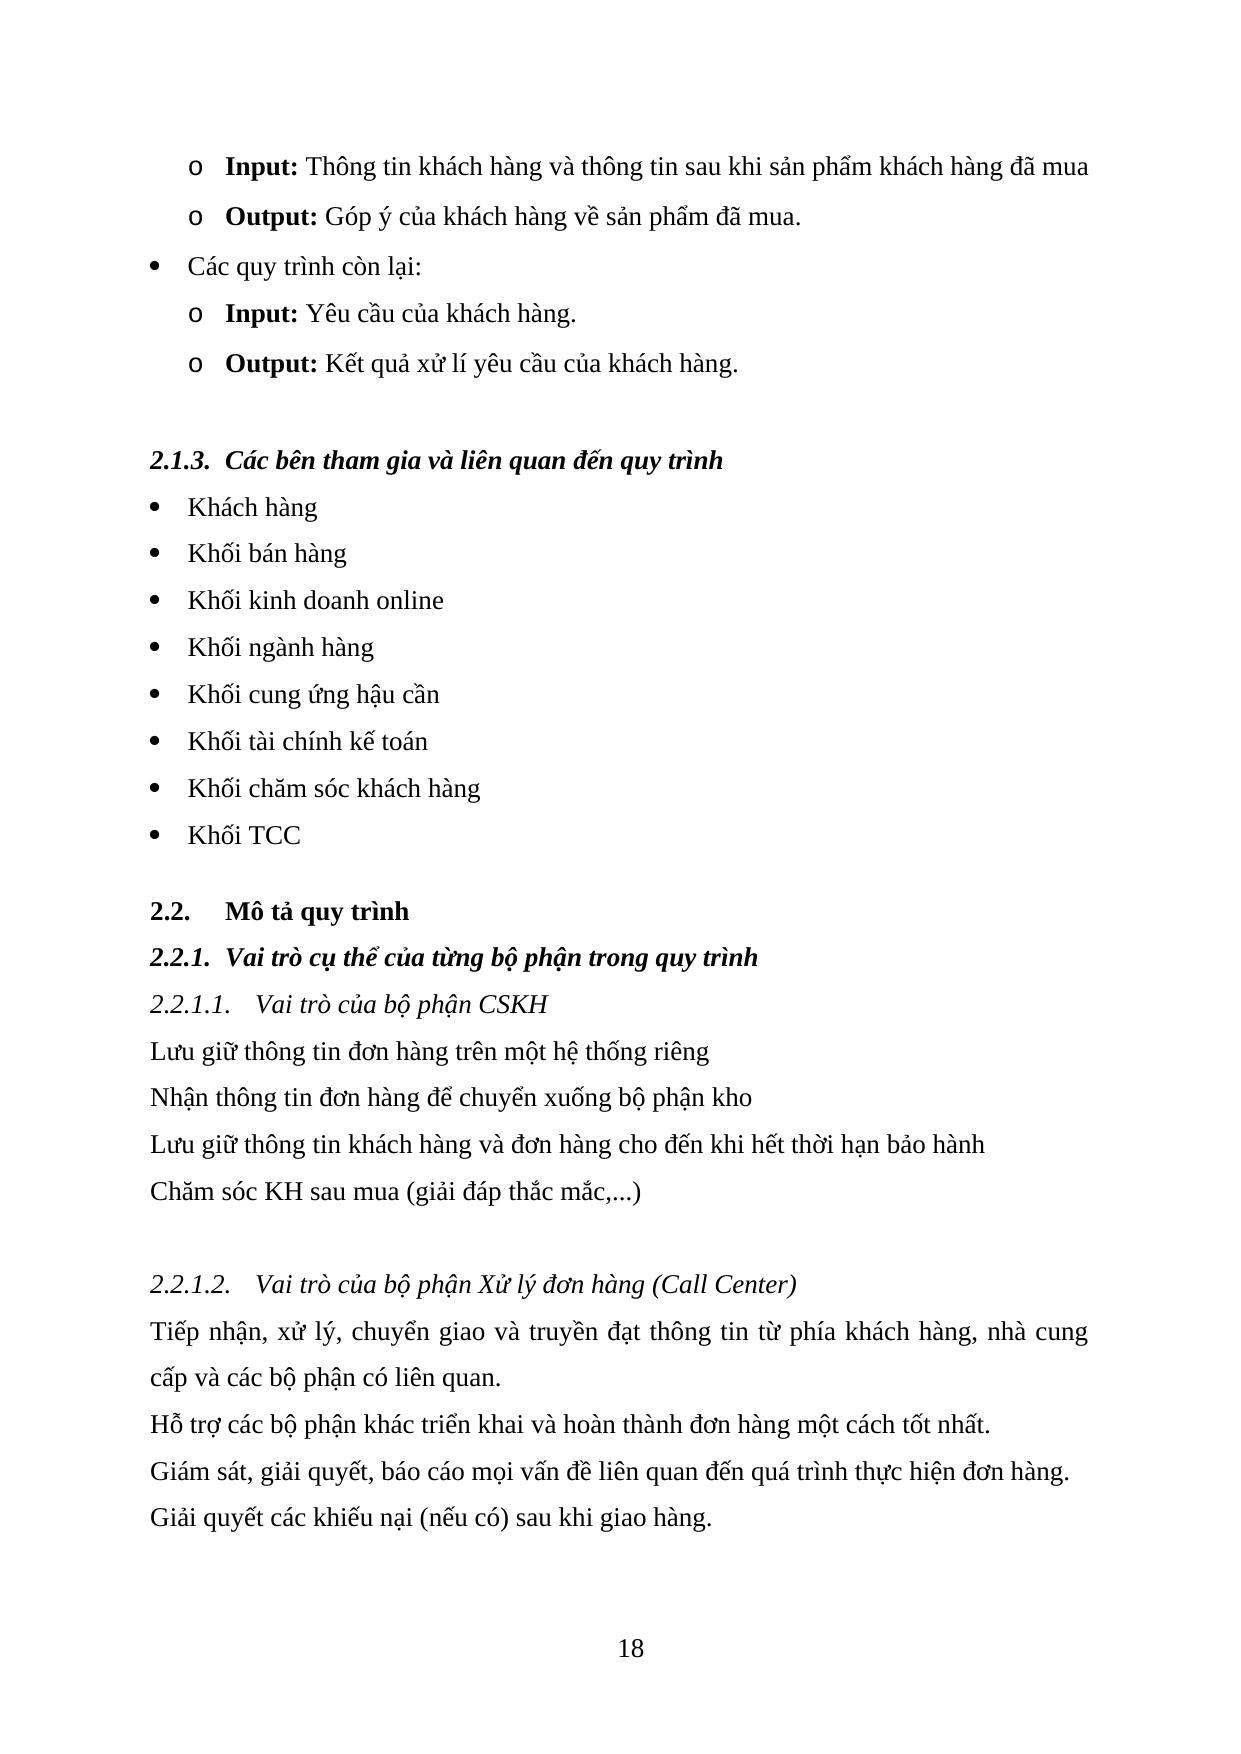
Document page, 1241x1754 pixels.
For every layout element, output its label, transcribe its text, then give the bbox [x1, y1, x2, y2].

text Tiếp nhận, xử lý, chuyển giao và truyền đạt thông tin từ phía khách hàng, nhà cung cấp và các bộ phận có liên quan. [150, 1315, 1090, 1393]
list Khối bán hàng [150, 537, 1090, 569]
list Input: Yêu cầu của khách hàng. [187, 297, 1090, 331]
text Nhận thông tin đơn hàng để chuyển xuống bộ phận kho [150, 1081, 1090, 1113]
subtitle Vai trò của bộ phận CSKH [150, 988, 1090, 1019]
text Giải quyết các khiếu nại (nếu có) sau khi giao hàng. [150, 1501, 1090, 1533]
list Khối ngành hàng [150, 631, 1090, 662]
subtitle Mô tả quy trình [150, 895, 1090, 926]
list Khối cung ứng hậu cần [150, 678, 1090, 709]
subtitle Vai trò cụ thể của từng bộ phận trong quy trình [150, 941, 1090, 973]
list Input: Thông tin khách hàng và thông tin sau khi sản phẩm khách hàng đã mua [187, 150, 1090, 183]
list Các quy trình còn lại: [150, 250, 1090, 281]
text Chăm sóc KH sau mua (giải đáp thắc mắc,...) [150, 1175, 1090, 1206]
text Lưu giữ thông tin đơn hàng trên một hệ thống riêng [150, 1035, 1090, 1066]
subtitle Các bên tham gia và liên quan đến quy trình [150, 444, 1090, 475]
list Output: Kết quả xử lí yêu cầu của khách hàng. [187, 347, 1090, 381]
list Khối tài chính kế toán [150, 725, 1090, 756]
list Khối TCC [150, 819, 1090, 850]
subtitle Vai trò của bộ phận Xử lý đơn hàng (Call Center) [150, 1268, 1090, 1299]
list Khách hàng [150, 491, 1090, 522]
text Lưu giữ thông tin khách hàng và đơn hàng cho đến khi hết thời hạn bảo hành [150, 1128, 1090, 1159]
text Giám sát, giải quyết, báo cáo mọi vấn đề liên quan đến quá trình thực hiện đơn hàng. [150, 1455, 1090, 1486]
text Hỗ trợ các bộ phận khác triển khai và hoàn thành đơn hàng một cách tốt nhất. [150, 1408, 1090, 1439]
list Output: Góp ý của khách hàng về sản phẩm đã mua. [187, 200, 1090, 233]
list Khối chăm sóc khách hàng [150, 772, 1090, 803]
list Khối kinh doanh online [150, 584, 1090, 616]
